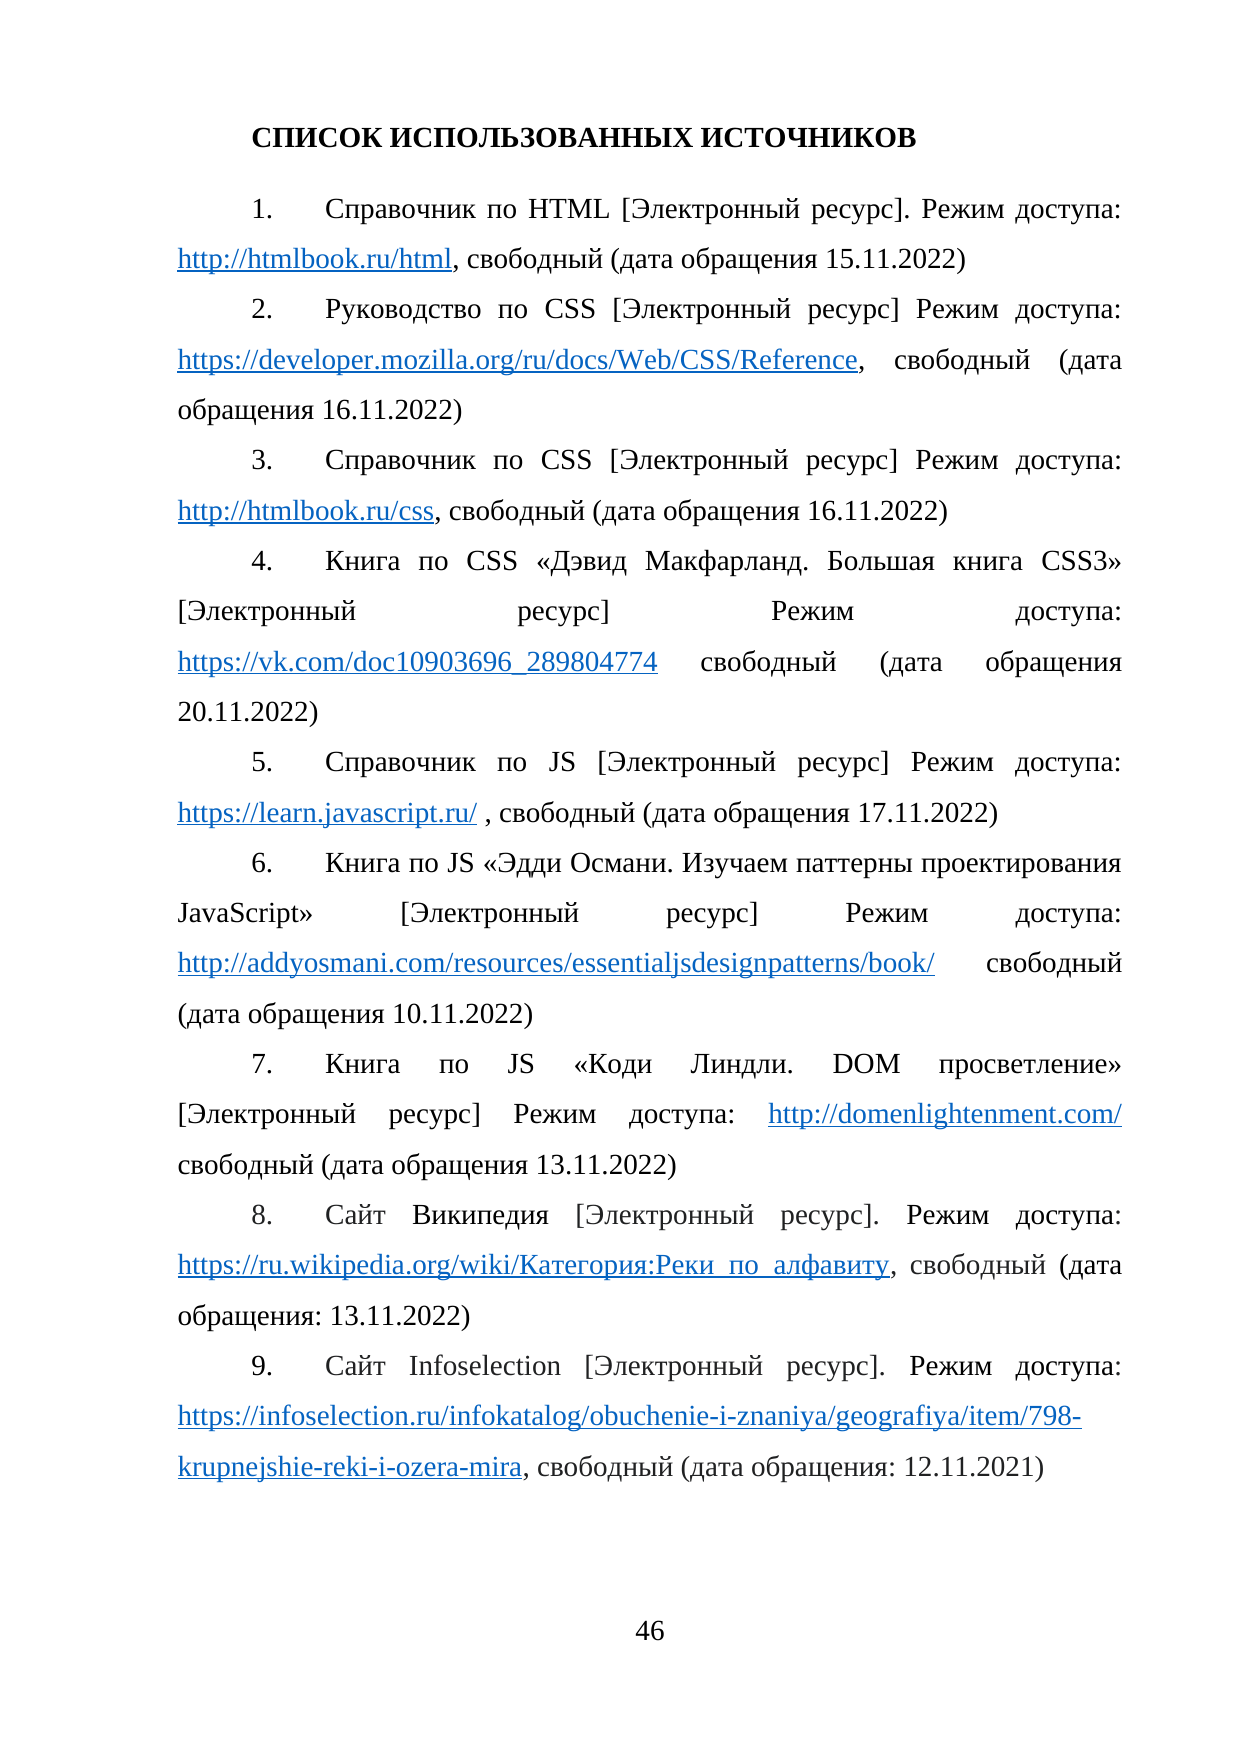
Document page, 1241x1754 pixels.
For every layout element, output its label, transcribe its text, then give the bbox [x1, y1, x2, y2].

list Справочник по CSS [Электронный ресурс] Режим доступа: http://htmlbook.ru/css, свободный (дата обращения 16.11.2022) [177, 442, 1122, 526]
list Руководство по CSS [Электронный ресурс] Режим доступа: https://developer.mozilla.org/ru/docs/Web/CSS/Reference, свободный (дата обращения 16.11.2022) [177, 292, 1122, 426]
list Сайт Википедия [Электронный ресурс]. Режим доступа: https://ru.wikipedia.org/wiki/Категория:Реки_по_алфавиту, свободный (дата обращения: 13.11.2022) [177, 1197, 1122, 1331]
list Справочник по JS [Электронный ресурс] Режим доступа: https://learn.javascript.ru/ , свободный (дата обращения 17.11.2022) [177, 744, 1122, 828]
list Книга по CSS «Дэвид Макфарланд. Большая книга CSS3» [Электронный ресурс] Режим доступа: https://vk.com/doc10903696_289804774 свободный (дата обращения 20.11.2022) [177, 543, 1122, 728]
list Книга по JS «Эдди Османи. Изучаем паттерны проектирования JavaScript» [Электронный ресурс] Режим доступа: http://addyosmani.com/resources/essentialjsdesignpatterns/book/ свободный (дата обращения 10.11.2022) [177, 845, 1122, 1029]
list Книга по JS «Коди Линдли. DOM просветление» [Электронный ресурс] Режим доступа: http://domenlightenment.com/ свободный (дата обращения 13.11.2022) [177, 1046, 1122, 1180]
list Справочник по HTML [Электронный ресурс]. Режим доступа: http://htmlbook.ru/html, свободный (дата обращения 15.11.2022) [177, 191, 1122, 275]
list Сайт Infoselection [Электронный ресурс]. Режим доступа: https://infoselection.ru/infokatalog/obuchenie-i-znaniya/geografiya/item/798-krupnejshie-reki-i-ozera-mira, свободный (дата обращения: 12.11.2021) [177, 1348, 1122, 1482]
subtitle СПИСОК ИСПОЛЬЗОВАННЫХ ИСТОЧНИКОВ [177, 120, 1122, 153]
